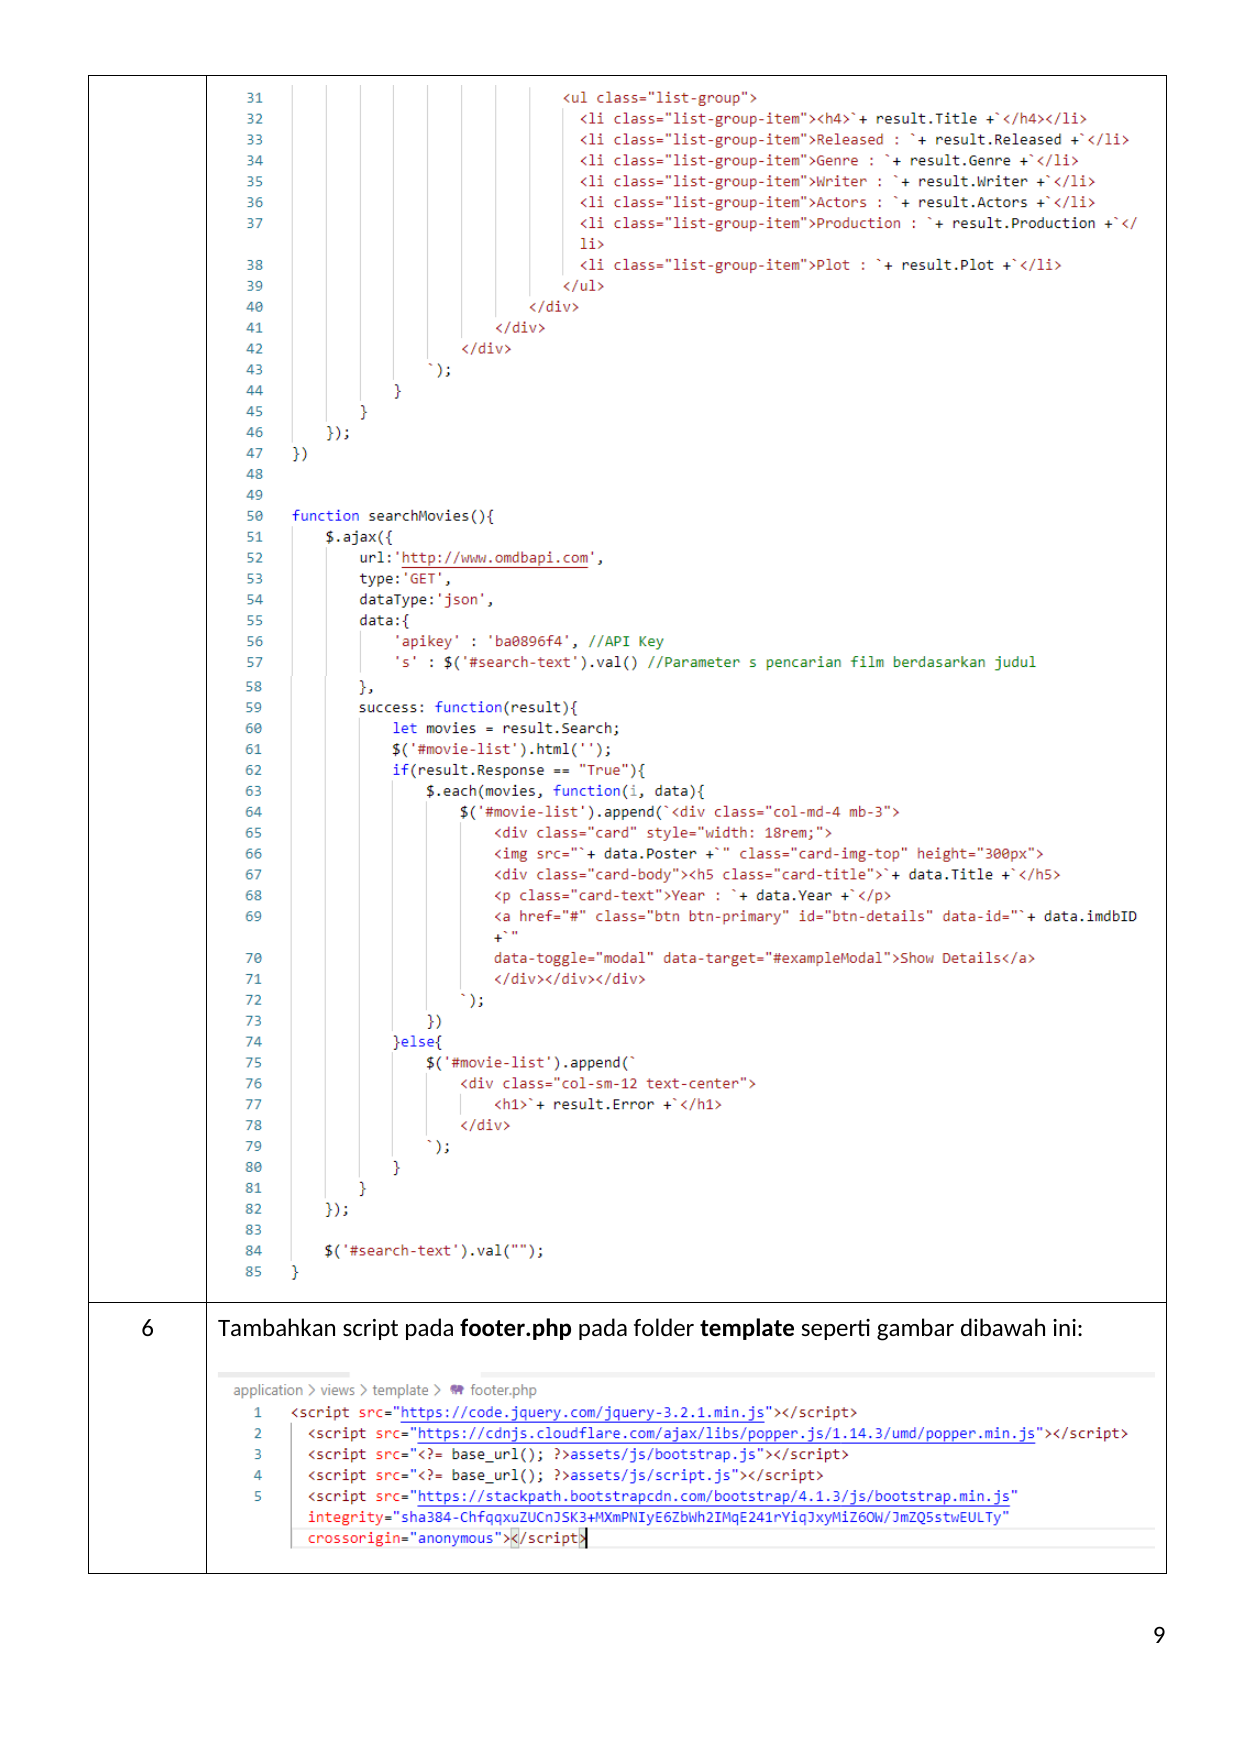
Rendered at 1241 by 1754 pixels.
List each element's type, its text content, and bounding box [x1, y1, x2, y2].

picture [217, 1372, 1155, 1564]
table_cell Tambahkan script pada footer.php pada folder template seperti gambar dibawah ini: [207, 1303, 1166, 1573]
table_cell 5 [89, 76, 206, 1302]
table_cell Selanjutnya buat file javascript script.js pada folder assets/js/ kemudian tuliskan script seperti gambar dibawah ini: [207, 76, 1166, 1302]
picture [217, 85, 1155, 1294]
table_cell 6 [89, 1303, 206, 1573]
